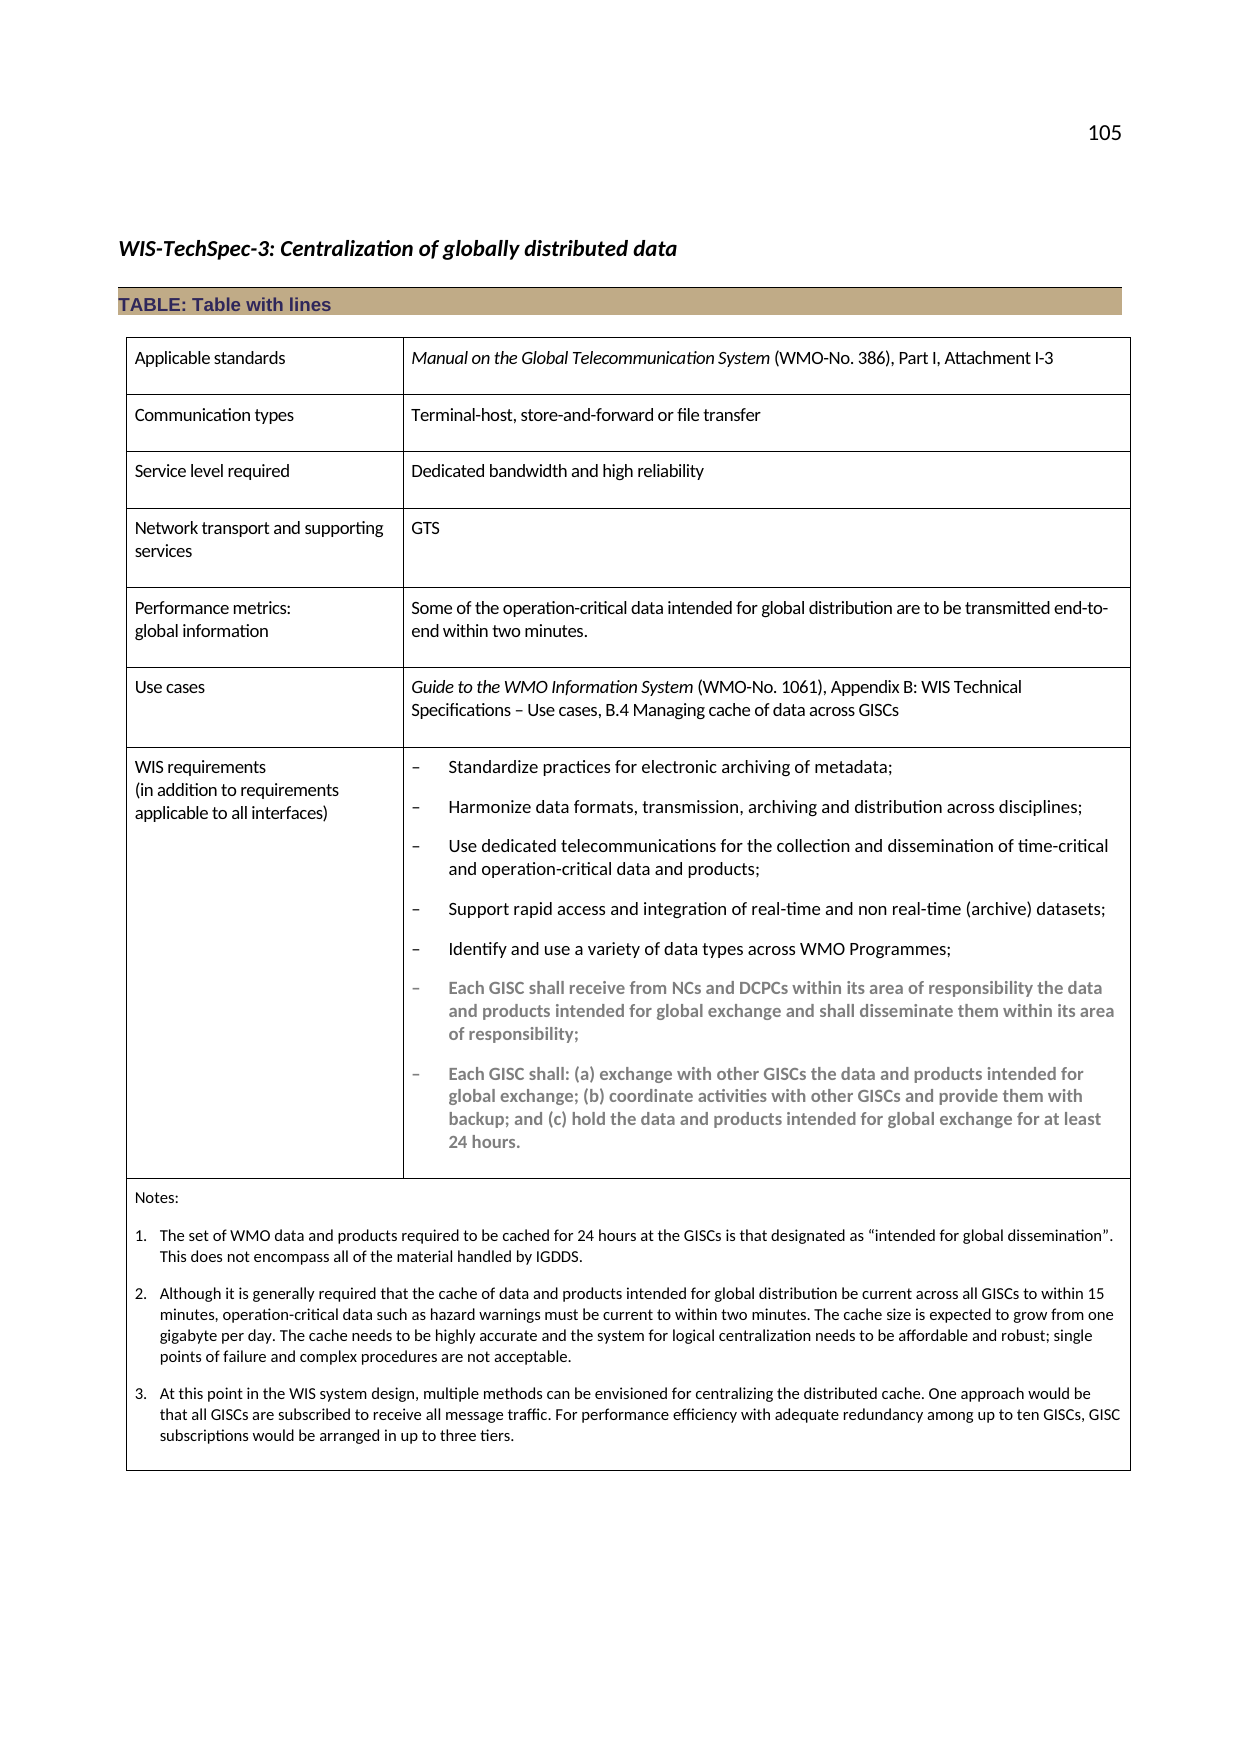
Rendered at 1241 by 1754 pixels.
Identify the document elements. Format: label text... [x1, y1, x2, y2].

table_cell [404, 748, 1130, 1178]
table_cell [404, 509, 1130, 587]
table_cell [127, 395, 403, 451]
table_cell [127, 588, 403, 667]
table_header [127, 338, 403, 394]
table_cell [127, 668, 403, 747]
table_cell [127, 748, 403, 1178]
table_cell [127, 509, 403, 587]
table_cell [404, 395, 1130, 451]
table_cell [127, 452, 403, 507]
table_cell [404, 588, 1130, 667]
subtitle WIS-TechSpec-3: Centralization of globally distributed data [118, 237, 1122, 262]
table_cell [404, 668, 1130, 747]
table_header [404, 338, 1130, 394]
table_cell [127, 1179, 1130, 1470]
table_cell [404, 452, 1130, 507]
